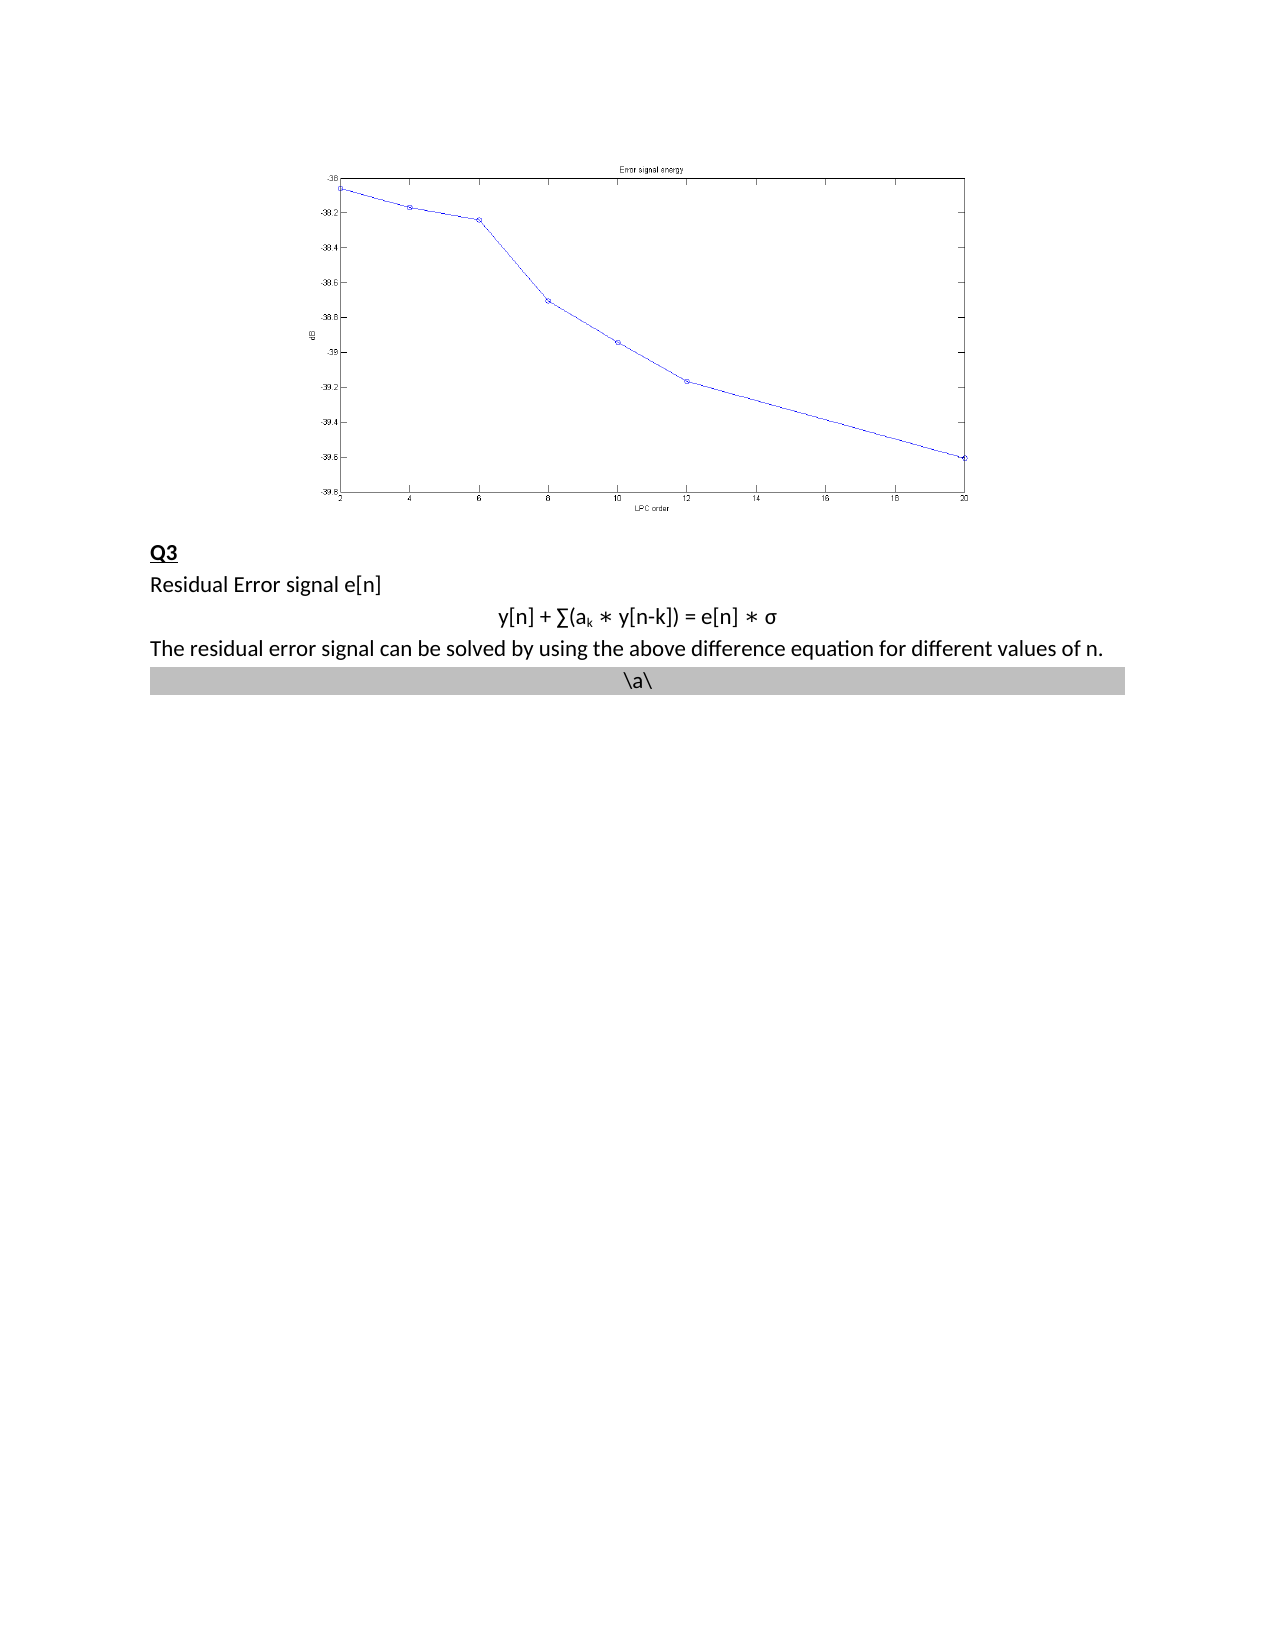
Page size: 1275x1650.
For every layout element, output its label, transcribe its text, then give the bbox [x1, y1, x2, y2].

text \a\ [150, 667, 1125, 695]
picture [235, 150, 1040, 534]
text The residual error signal can be solved by using the above difference equation for different values of n. [150, 634, 1125, 662]
text Residual Error signal e[n] [150, 570, 1125, 598]
text Q3 [150, 538, 1125, 566]
text y[n] + ∑(ak ∗ y[n-k]) = e[n] ∗ σ [150, 602, 1125, 630]
